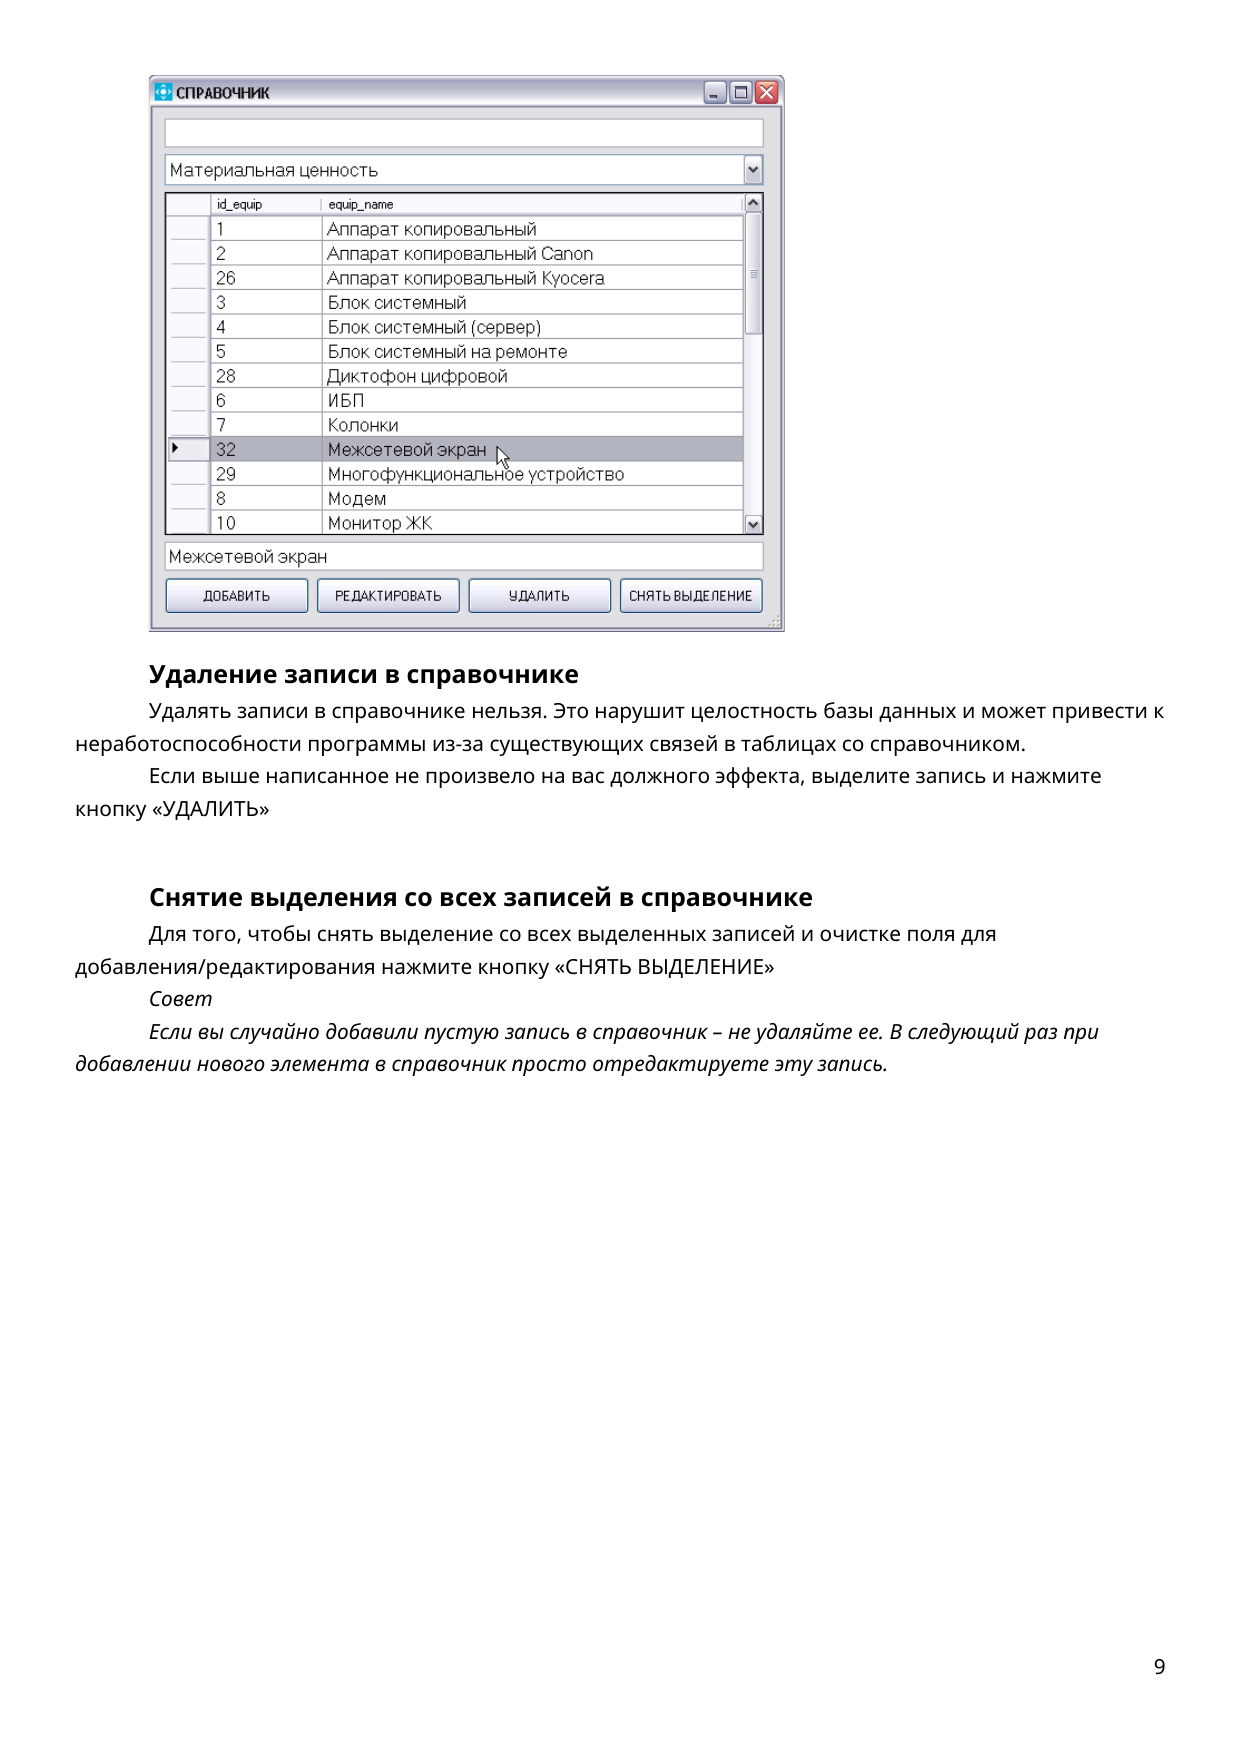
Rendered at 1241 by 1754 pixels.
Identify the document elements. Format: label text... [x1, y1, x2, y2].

text Совет [75, 984, 1165, 1013]
text Если выше написанное не произвело на вас должного эффекта, выделите запись и нажмите кнопку «УДАЛИТЬ» [75, 761, 1165, 822]
text Удалять записи в справочнике нельзя. Это нарушит целостность базы данных и может привести к неработоспособности программы из-за существующих связей в таблицах со справочником. [75, 696, 1165, 757]
picture [148, 75, 785, 632]
subtitle Удаление записи в справочнике [75, 657, 1165, 691]
subtitle Снятие выделения со всех записей в справочнике [75, 880, 1165, 914]
text Для того, чтобы снять выделение со всех выделенных записей и очистке поля для добавления/редактирования нажмите кнопку «СНЯТЬ ВЫДЕЛЕНИЕ» [75, 919, 1165, 980]
text Если вы случайно добавили пустую запись в справочник – не удаляйте ее. В следующий раз при добавлении нового элемента в справочник просто отредактируете эту запись. [75, 1017, 1165, 1078]
